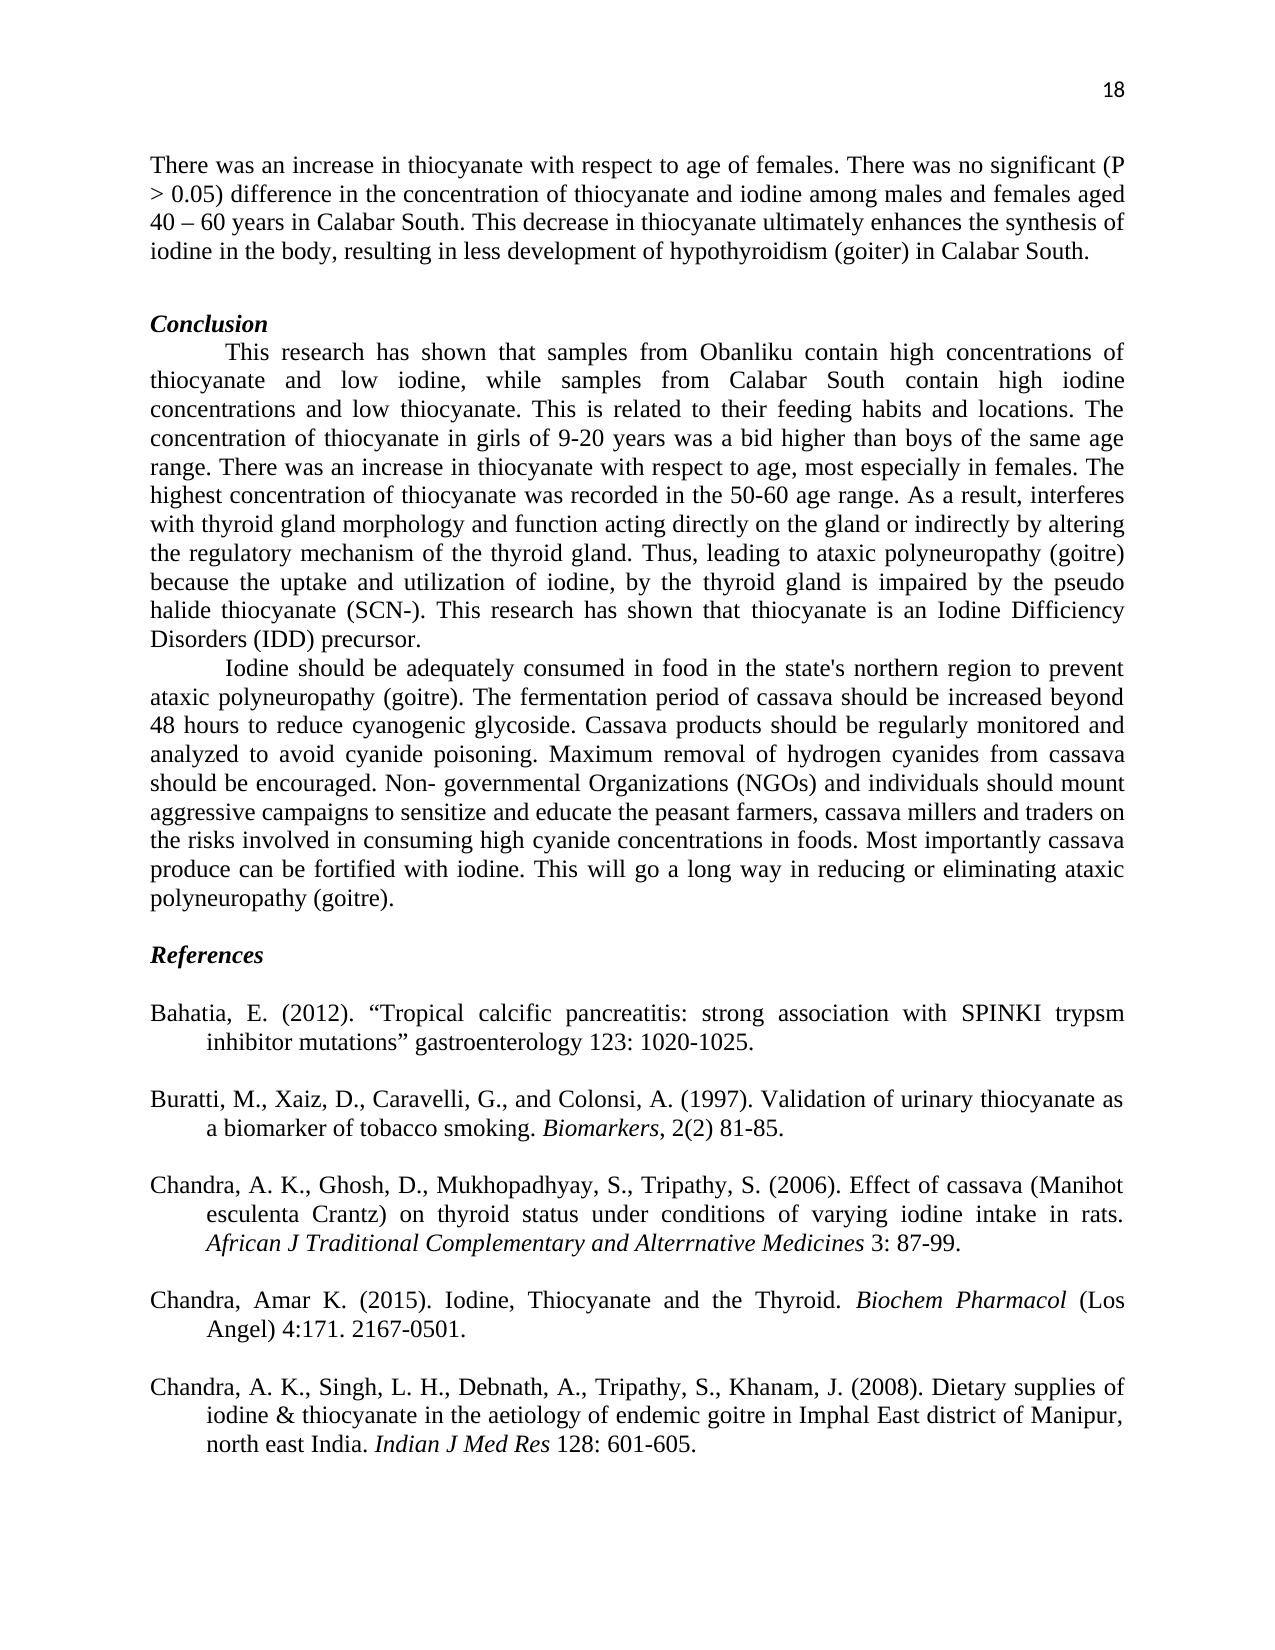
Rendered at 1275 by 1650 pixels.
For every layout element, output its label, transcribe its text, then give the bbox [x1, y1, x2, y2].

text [150, 150, 1125, 265]
text This research has shown that samples from Obanliku contain high concentrations of thiocyanate and low iodine, while samples from Calabar South contain high iodine concentrations and low thiocyanate. This is related to their feeding habits and locations. The concentration of thiocyanate in girls of 9-20 years was a bid higher than boys of the same age range. There was an increase in thiocyanate with respect to age, most especially in females. The highest concentration of thiocyanate was recorded in the 50-60 age range. As a result, interferes with thyroid gland morphology and function acting directly on the gland or indirectly by altering the regulatory mechanism of the thyroid gland. Thus, leading to ataxic polyneuropathy (goitre) because the uptake and utilization of iodine, by the thyroid gland is impaired by the pseudo halide thiocyanate (SCN-). This research has shown that thiocyanate is an Iodine Difficiency Disorders (IDD) precursor. [150, 337, 1125, 653]
text Conclusion [150, 313, 1125, 337]
text Chandra, Amar K. (2015). Iodine, Thiocyanate and the Thyroid. Biochem Pharmacol (Los Angel) 4:171. 2167-0501. [150, 1286, 1125, 1343]
text Chandra, A. K., Ghosh, D., Mukhopadhyay, S., Tripathy, S. (2006). Effect of cassava (Manihot esculenta Crantz) on thyroid status under conditions of varying iodine intake in rats. African J Traditional Complementary and Alterrnative Medicines 3: 87-99. [150, 1171, 1125, 1257]
text Buratti, M., Xaiz, D., Caravelli, G., and Colonsi, A. (1997). Validation of urinary thiocyanate as a biomarker of tobacco smoking. Biomarkers, 2(2) 81-85. [150, 1084, 1125, 1142]
text Chandra, A. K., Singh, L. H., Debnath, A., Tripathy, S., Khanam, J. (2008). Dietary supplies of iodine & thiocyanate in the aetiology of endemic goitre in Imphal East district of Manipur, north east India. Indian J Med Res 128: 601-605. [150, 1372, 1125, 1458]
text Iodine should be adequately consumed in food in the state's northern region to prevent ataxic polyneuropathy (goitre). The fermentation period of cassava should be increased beyond 48 hours to reduce cyanogenic glycoside. Cassava products should be regularly monitored and analyzed to avoid cyanide poisoning. Maximum removal of hydrogen cyanides from cassava should be encouraged. Non- governmental Organizations (NGOs) and individuals should mount aggressive campaigns to sensitize and educate the peasant farmers, cassava millers and traders on the risks involved in consuming high cyanide concentrations in foods. Most importantly cassava produce can be fortified with iodine. This will go a long way in reducing or eliminating ataxic polyneuropathy (goitre). [150, 653, 1125, 912]
text References [150, 941, 1125, 969]
text Bahatia, E. (2012). “Tropical calcific pancreatitis: strong association with SPINKI trypsm inhibitor mutations” gastroenterology 123: 1020-1025. [150, 998, 1125, 1056]
